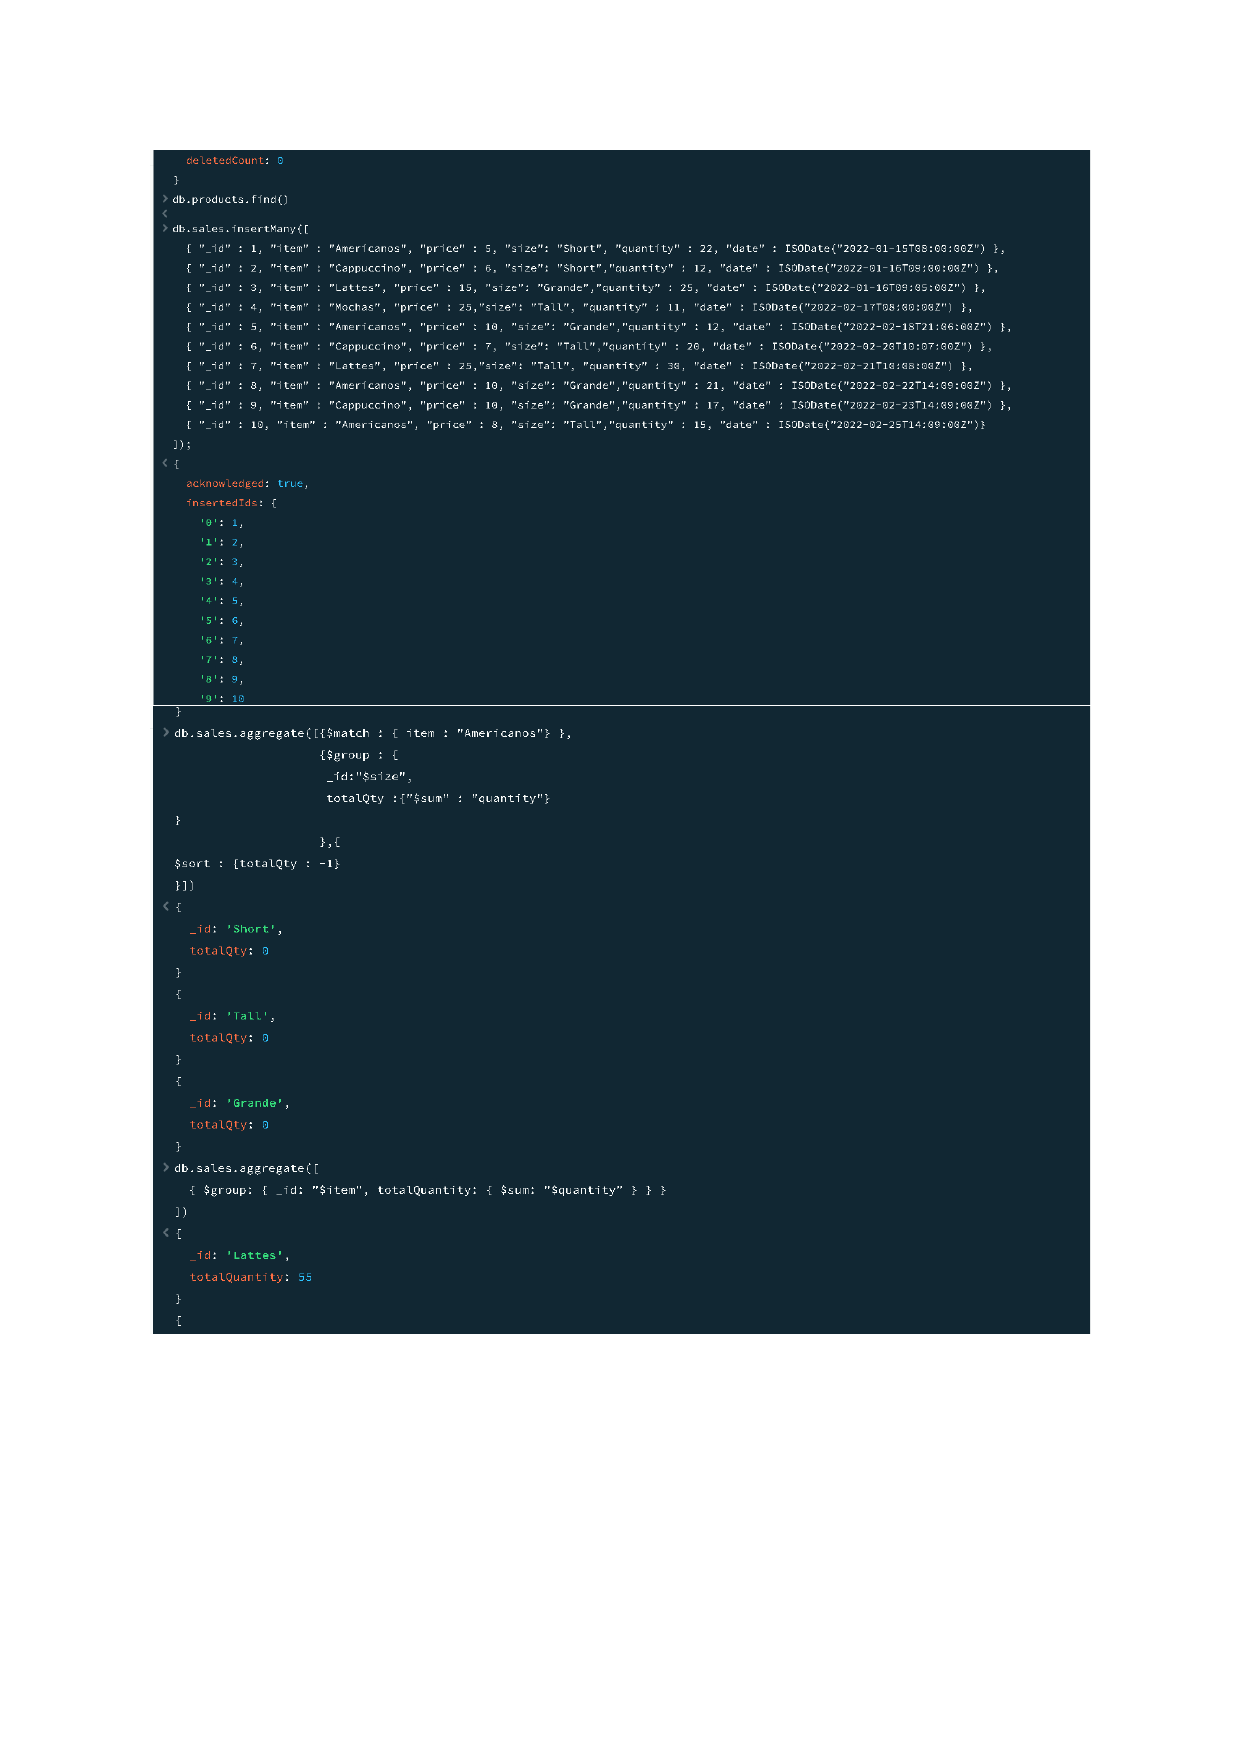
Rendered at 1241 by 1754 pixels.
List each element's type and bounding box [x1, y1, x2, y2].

picture [150, 706, 1091, 1334]
picture [150, 150, 1091, 705]
